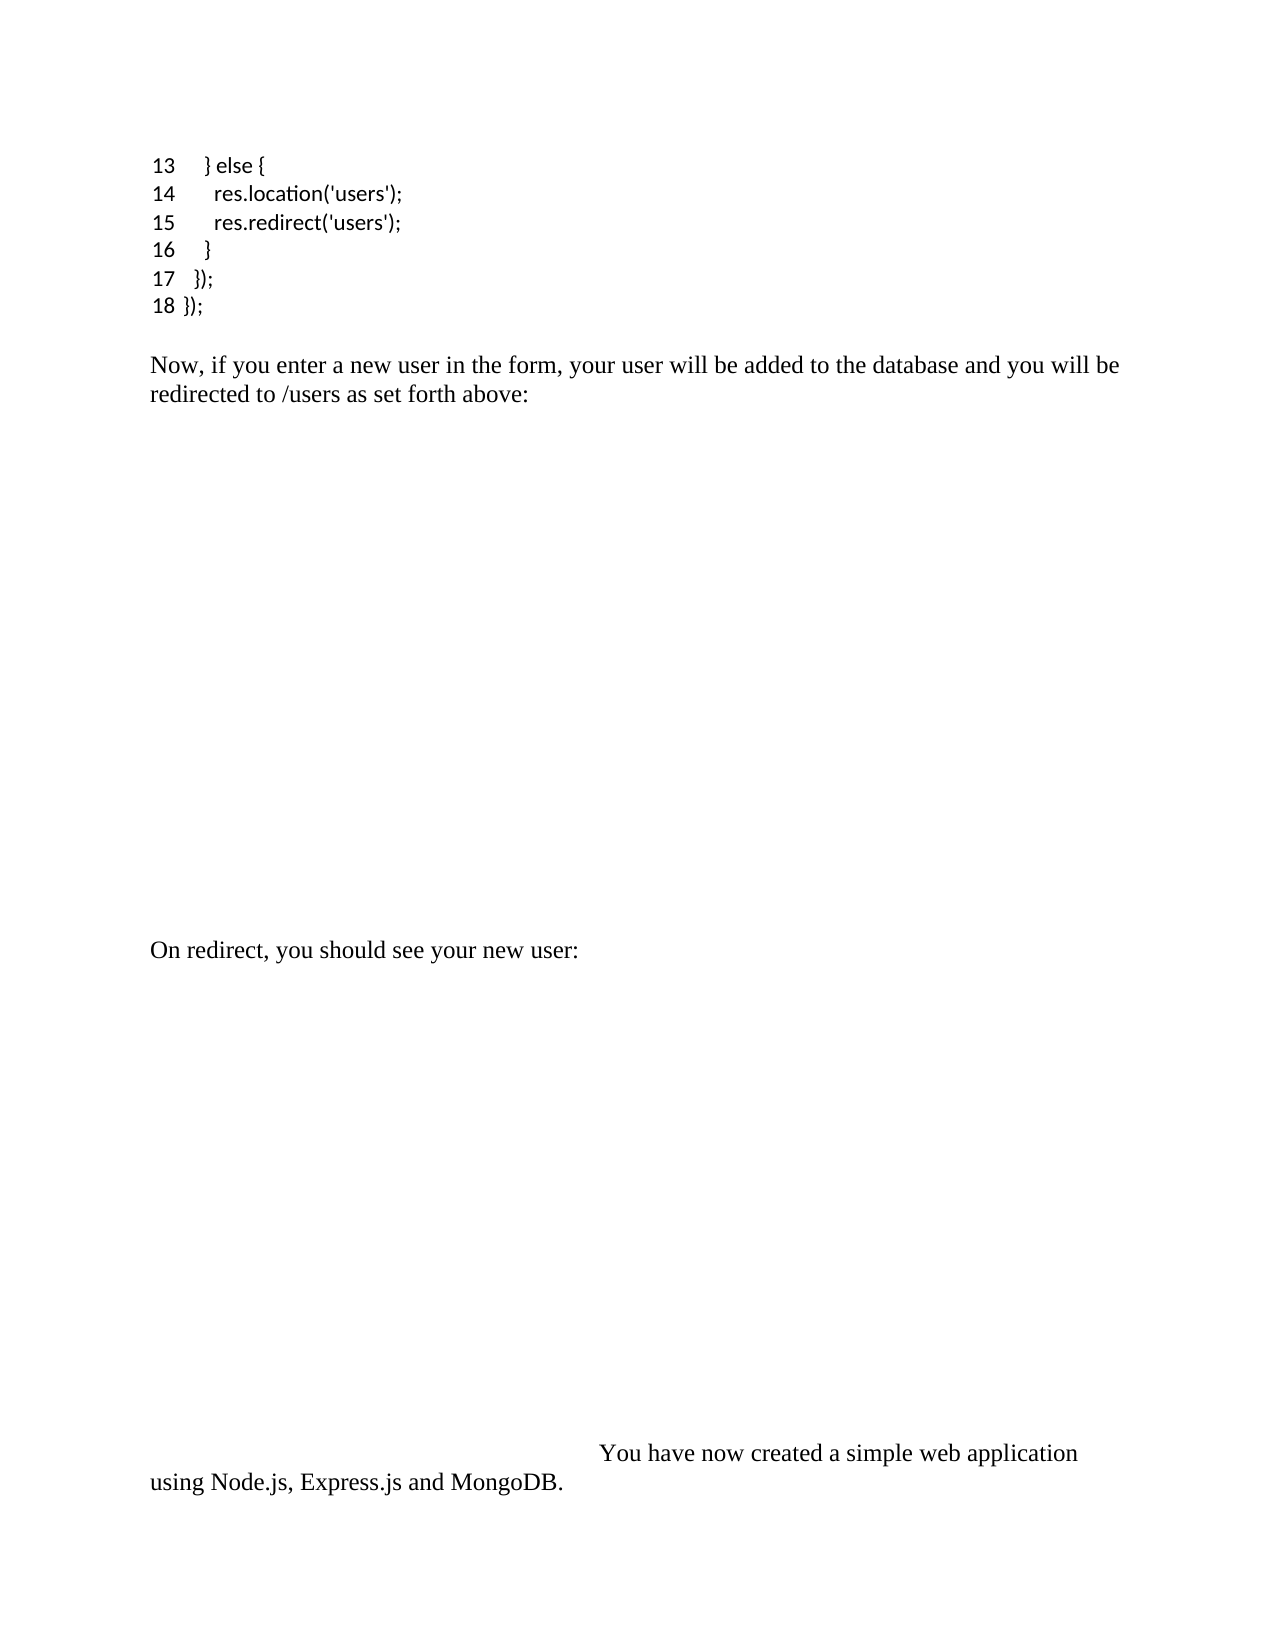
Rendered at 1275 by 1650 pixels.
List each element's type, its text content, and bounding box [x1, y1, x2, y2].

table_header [150, 150, 181, 321]
text On redirect, you should see your new user: [150, 935, 1125, 964]
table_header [181, 150, 606, 321]
text Now, if you enter a new user in the form, your user will be added to the database and you will be redirected to /users as set forth above: [150, 350, 1125, 408]
text You have now created a simple web application using Node.js, Express.js and MongoDB. [150, 993, 1125, 1496]
